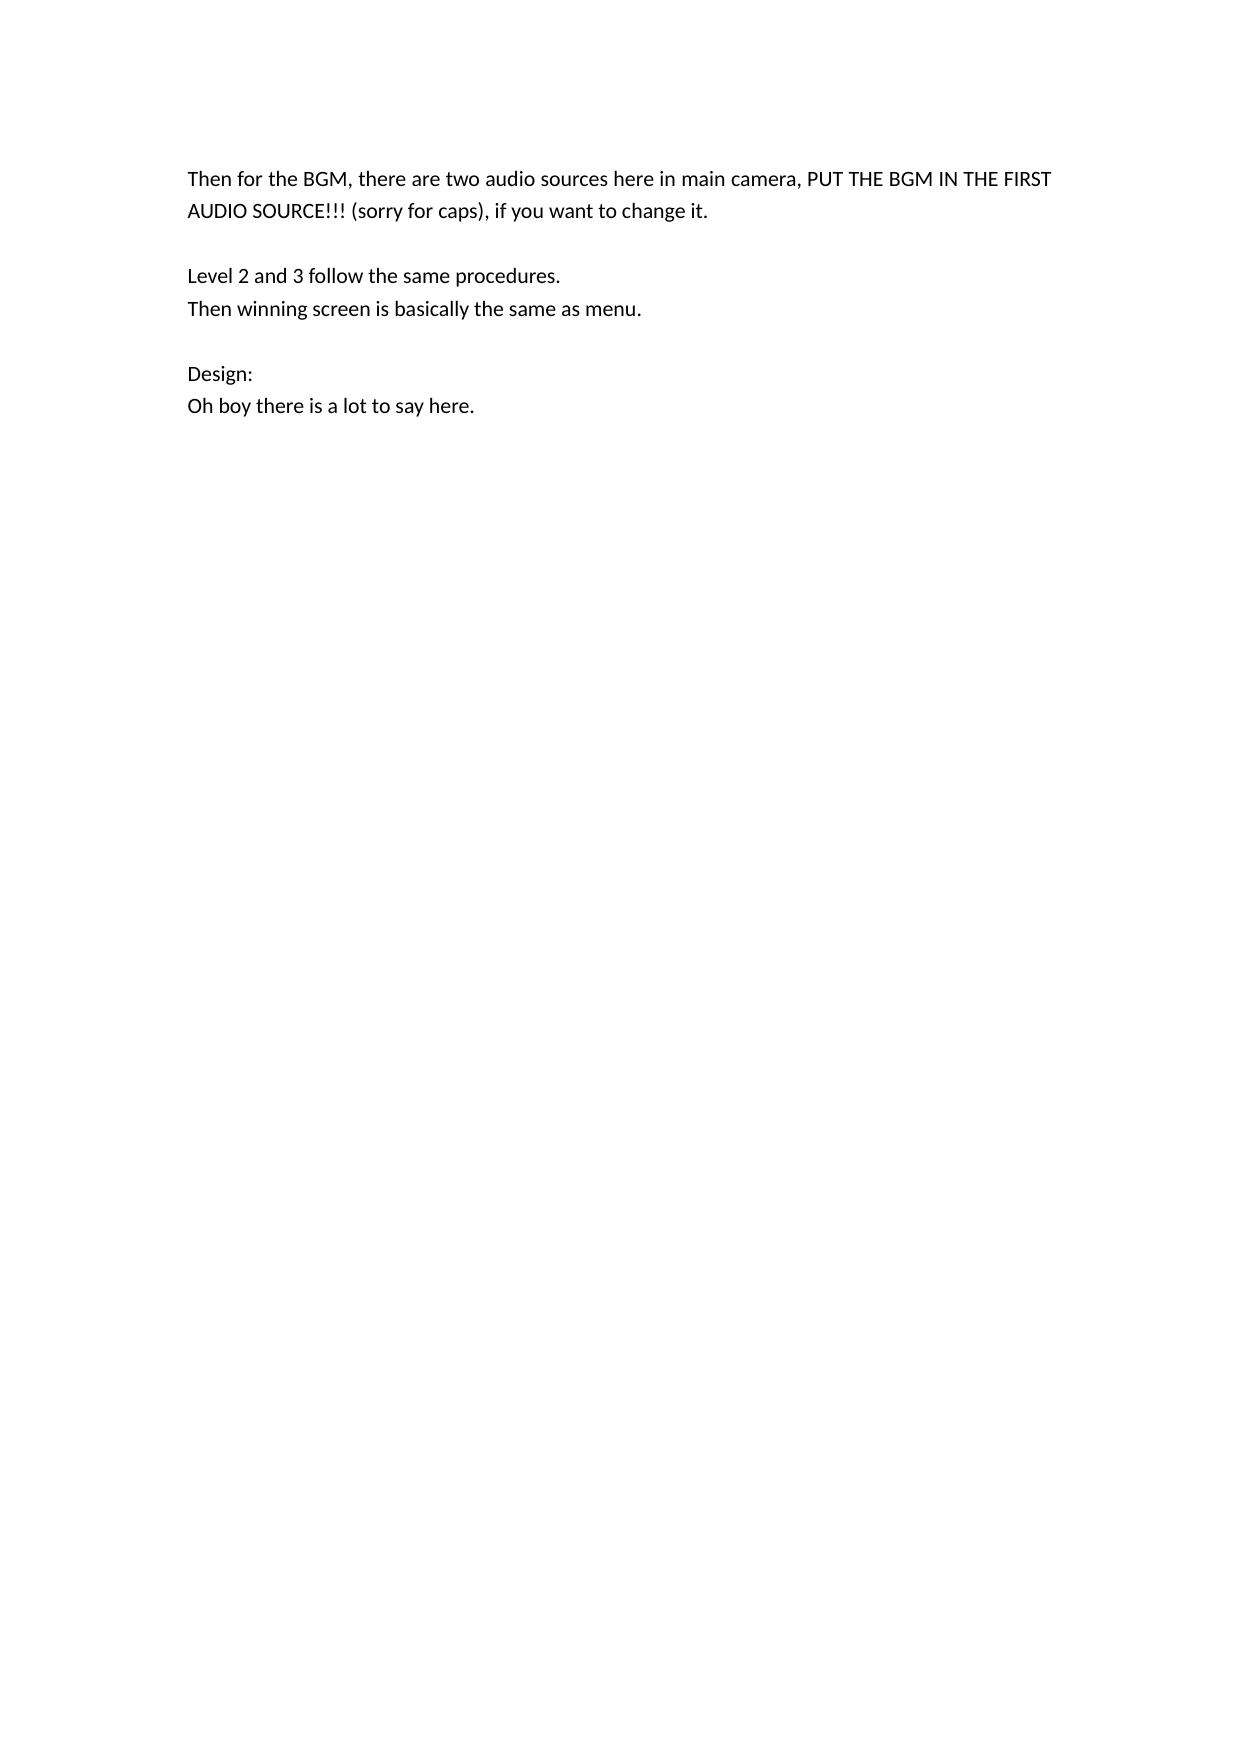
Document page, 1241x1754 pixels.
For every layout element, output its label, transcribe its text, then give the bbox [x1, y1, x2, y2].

text Oh boy there is a lot to say here. [187, 389, 1053, 422]
text Then for the BGM, there are two audio sources here in main camera, PUT THE BGM IN THE FIRST AUDIO SOURCE!!! (sorry for caps), if you want to change it. [187, 162, 1053, 227]
text Then winning screen is basically the same as menu. [187, 292, 1053, 324]
text Design: [187, 357, 1053, 389]
text Level 2 and 3 follow the same procedures. [187, 259, 1053, 292]
